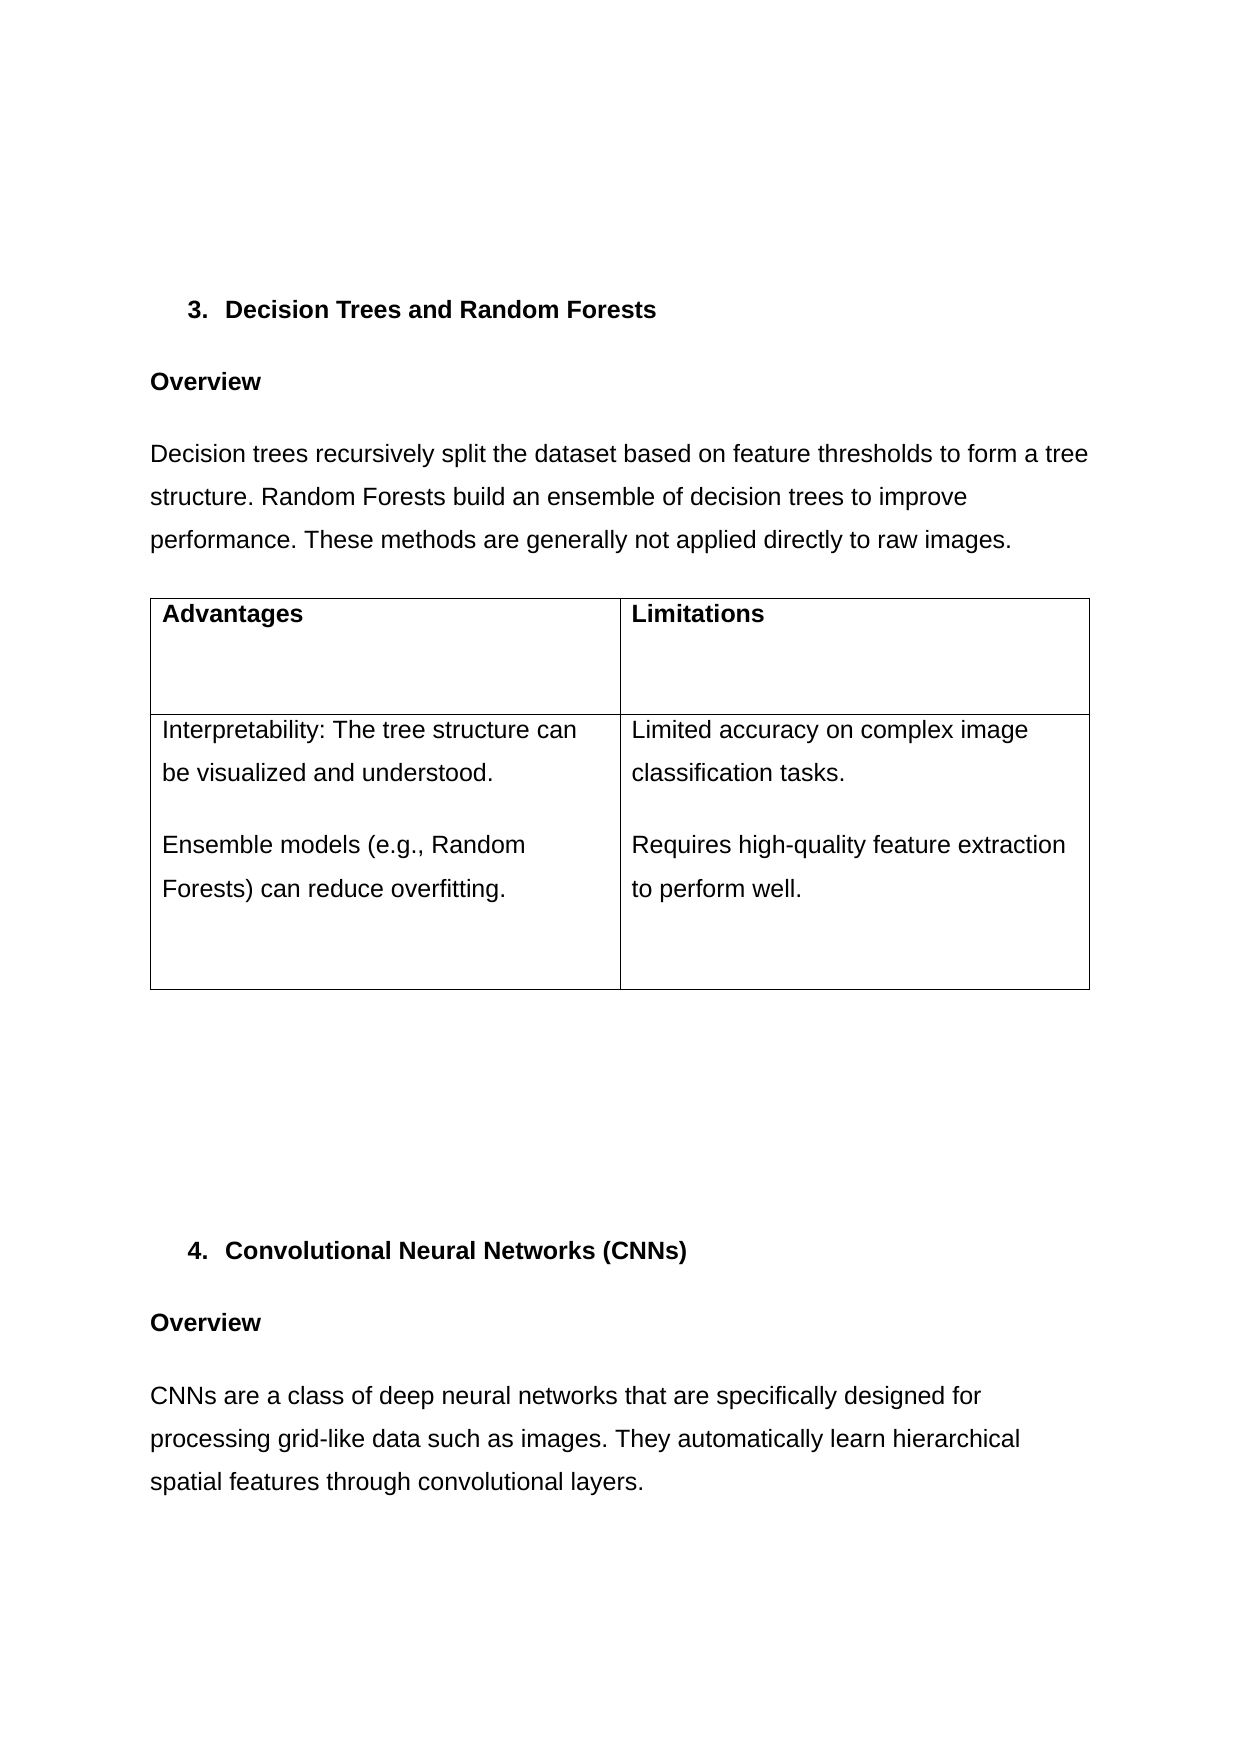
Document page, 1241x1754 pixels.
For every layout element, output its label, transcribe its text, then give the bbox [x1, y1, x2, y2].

table_header Advantages [151, 599, 620, 714]
list Convolutional Neural Networks (CNNs) [187, 1236, 1090, 1265]
table_cell Limited accuracy on complex image classification tasks. Requires high-quality feature extraction to perform well. [621, 715, 1089, 989]
text Overview [150, 367, 1090, 396]
list Decision Trees and Random Forests [187, 294, 1090, 323]
table_cell Interpretability: The tree structure can be visualized and understood. Ensemble models (e.g., Random Forests) can reduce overfitting. [151, 715, 620, 989]
text Overview [150, 1308, 1090, 1337]
table_header Limitations [621, 599, 1089, 714]
text CNNs are a class of deep neural networks that are specifically designed for processing grid-like data such as images. They automatically learn hierarchical spatial features through convolutional layers. [150, 1381, 1090, 1496]
text Decision trees recursively split the dataset based on feature thresholds to form a tree structure. Random Forests build an ensemble of decision trees to improve performance. These methods are generally not applied directly to raw images. [150, 439, 1090, 554]
